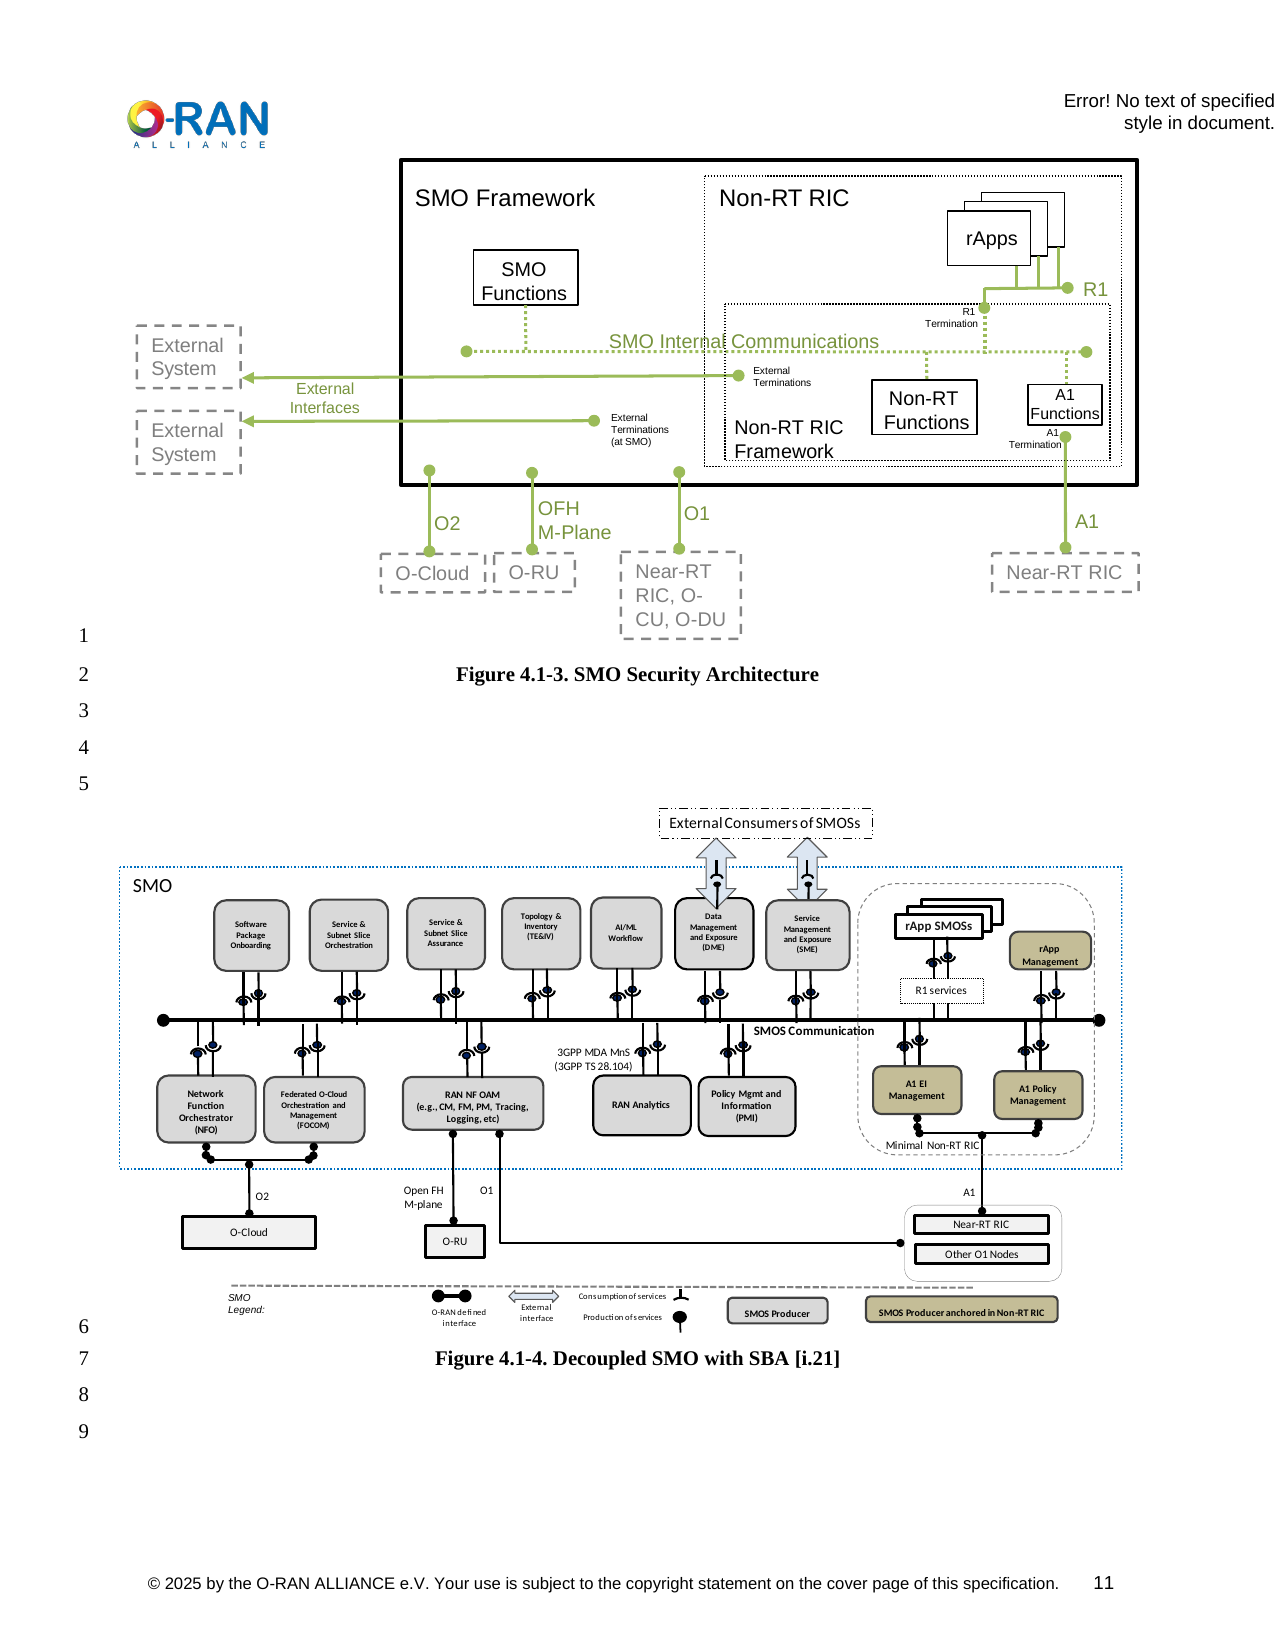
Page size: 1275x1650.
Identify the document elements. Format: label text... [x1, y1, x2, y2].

picture [118, 88, 280, 158]
text Figure 4.1-3. SMO Security Architecture [118, 661, 1157, 686]
text Figure 4.1-4. Decoupled SMO with SBA [i.21] [118, 1346, 1157, 1370]
